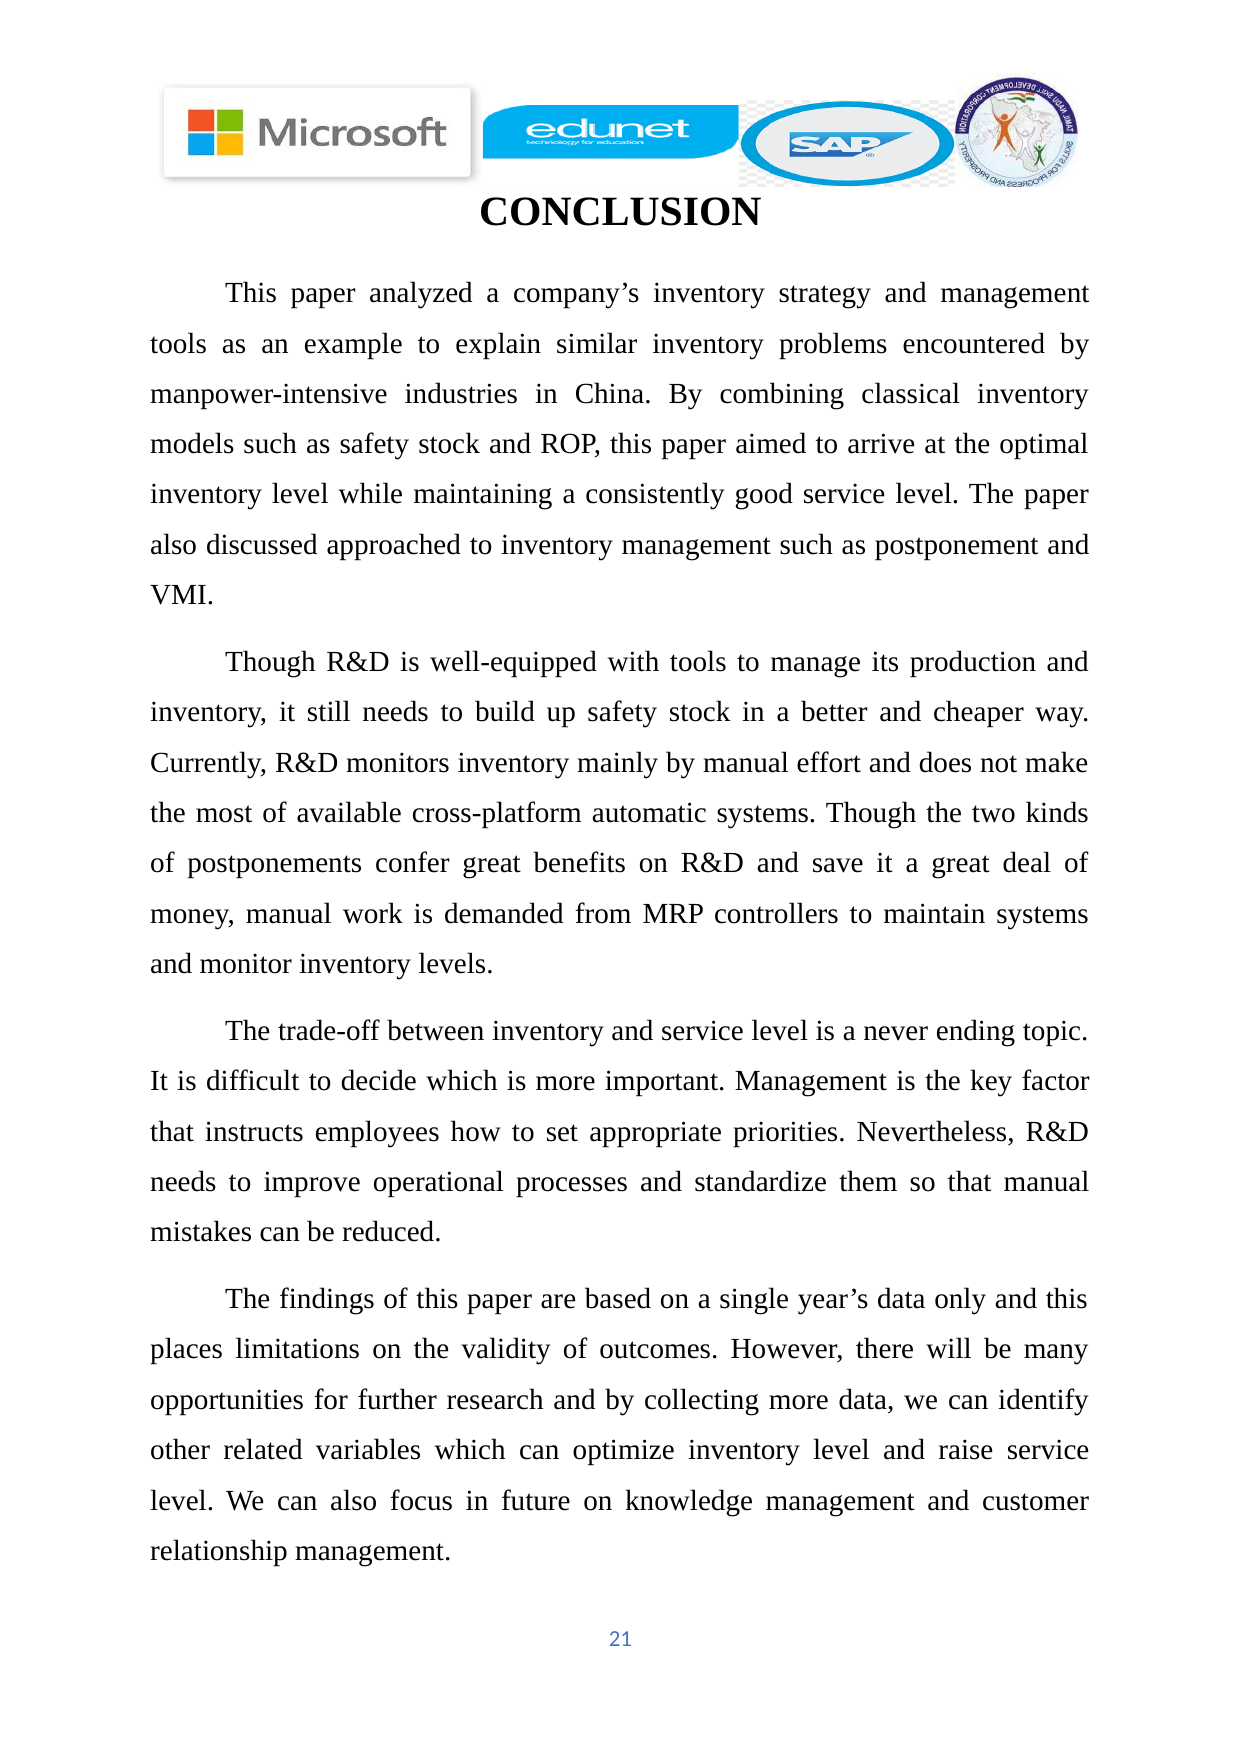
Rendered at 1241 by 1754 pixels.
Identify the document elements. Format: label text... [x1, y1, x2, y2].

text The trade-off between inventory and service level is a never ending topic. It is difficult to decide which is more important. Management is the key factor that instructs employees how to set appropriate priorities. Nevertheless, R&D needs to improve operational processes and standardize them so that manual mistakes can be reduced. [150, 1013, 1090, 1248]
picture [150, 73, 1079, 187]
text The findings of this paper are based on a single year’s data only and this places limitations on the validity of outcomes. However, there will be many opportunities for further research and by collecting more data, we can identify other related variables which can optimize inventory level and raise service level. We can also focus in future on knowledge management and customer relationship management. [150, 1281, 1090, 1566]
text Though R&D is well-equipped with tools to manage its production and inventory, it still needs to build up safety stock in a better and cheaper way. Currently, R&D monitors inventory mainly by manual effort and does not make the most of available cross-platform automatic systems. Though the two kinds of postponements confer great benefits on R&D and save it a great deal of money, manual work is demanded from MRP controllers to maintain systems and monitor inventory levels. [150, 644, 1090, 980]
text This paper analyzed a company’s inventory strategy and management tools as an example to explain similar inventory problems encountered by manpower-intensive industries in China. By combining classical inventory models such as safety stock and ROP, this paper aimed to arrive at the optimal inventory level while maintaining a consistently good service level. The paper also discussed approached to inventory management such as postponement and VMI. [150, 275, 1090, 611]
picture [756, 107, 939, 180]
text CONCLUSION [150, 187, 1090, 235]
